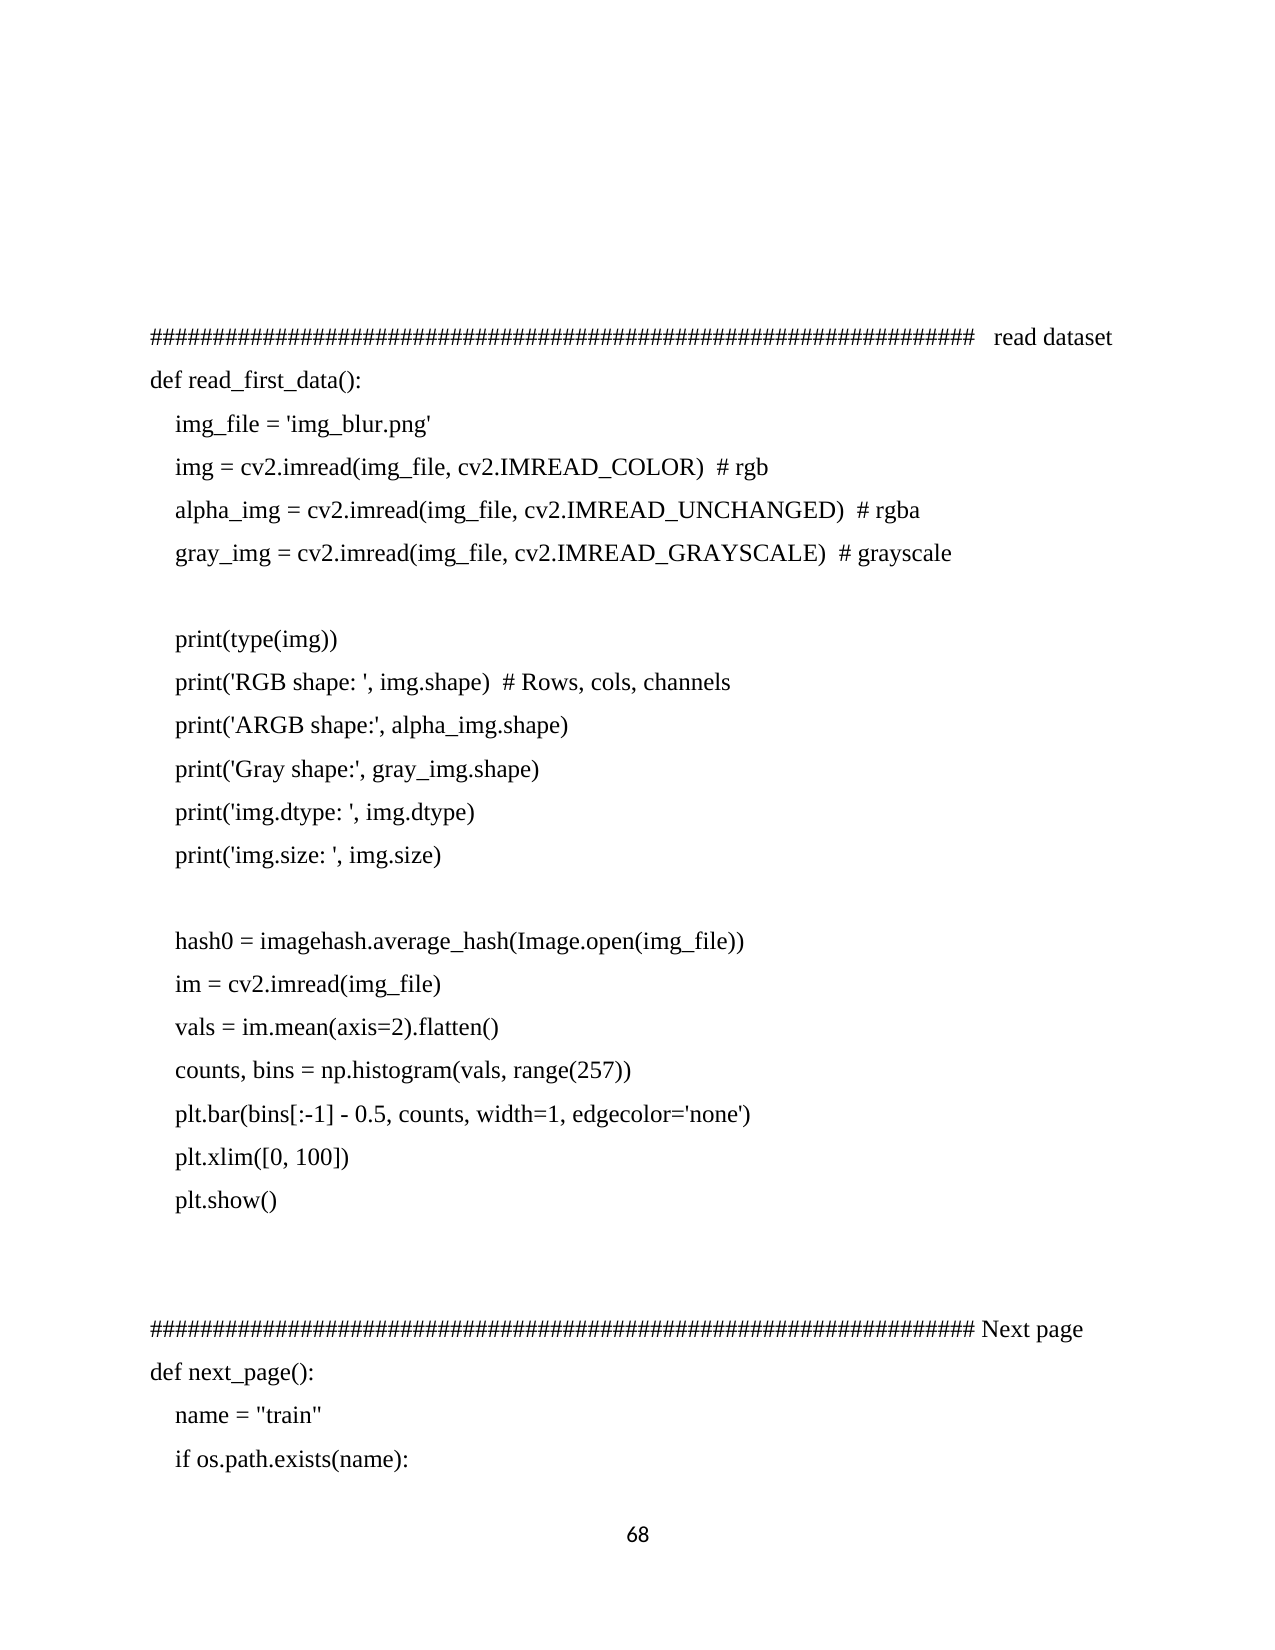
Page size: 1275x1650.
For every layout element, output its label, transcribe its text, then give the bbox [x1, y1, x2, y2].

text name = "train" [150, 1401, 1125, 1429]
text plt.bar(bins[:-1] - 0.5, counts, width=1, edgecolor='none') [150, 1099, 1125, 1127]
text print(type(img)) [150, 624, 1125, 653]
text def next_page(): [150, 1357, 1125, 1386]
text img = cv2.imread(img_file, cv2.IMREAD_COLOR) # rgb [150, 452, 1125, 481]
text def read_first_data(): [150, 366, 1125, 394]
text im = cv2.imread(img_file) [150, 969, 1125, 998]
text hash0 = imagehash.average_hash(Image.open(img_file)) [150, 926, 1125, 955]
text print('Gray shape:', gray_img.shape) [150, 754, 1125, 782]
text img_file = 'img_blur.png' [150, 409, 1125, 437]
text vals = im.mean(axis=2).flatten() [150, 1012, 1125, 1041]
text ################################################################## read dataset [150, 322, 1125, 351]
text gray_img = cv2.imread(img_file, cv2.IMREAD_GRAYSCALE) # grayscale [150, 538, 1125, 567]
text ################################################################## Next page [150, 1314, 1125, 1343]
text if os.path.exists(name): [150, 1444, 1125, 1472]
text print('img.dtype: ', img.dtype) [150, 797, 1125, 826]
text alpha_img = cv2.imread(img_file, cv2.IMREAD_UNCHANGED) # rgba [150, 495, 1125, 524]
text counts, bins = np.histogram(vals, range(257)) [150, 1056, 1125, 1084]
text print('RGB shape: ', img.shape) # Rows, cols, channels [150, 667, 1125, 696]
text plt.show() [150, 1185, 1125, 1214]
text print('ARGB shape:', alpha_img.shape) [150, 711, 1125, 739]
text print('img.size: ', img.size) [150, 840, 1125, 869]
text plt.xlim([0, 100]) [150, 1142, 1125, 1171]
